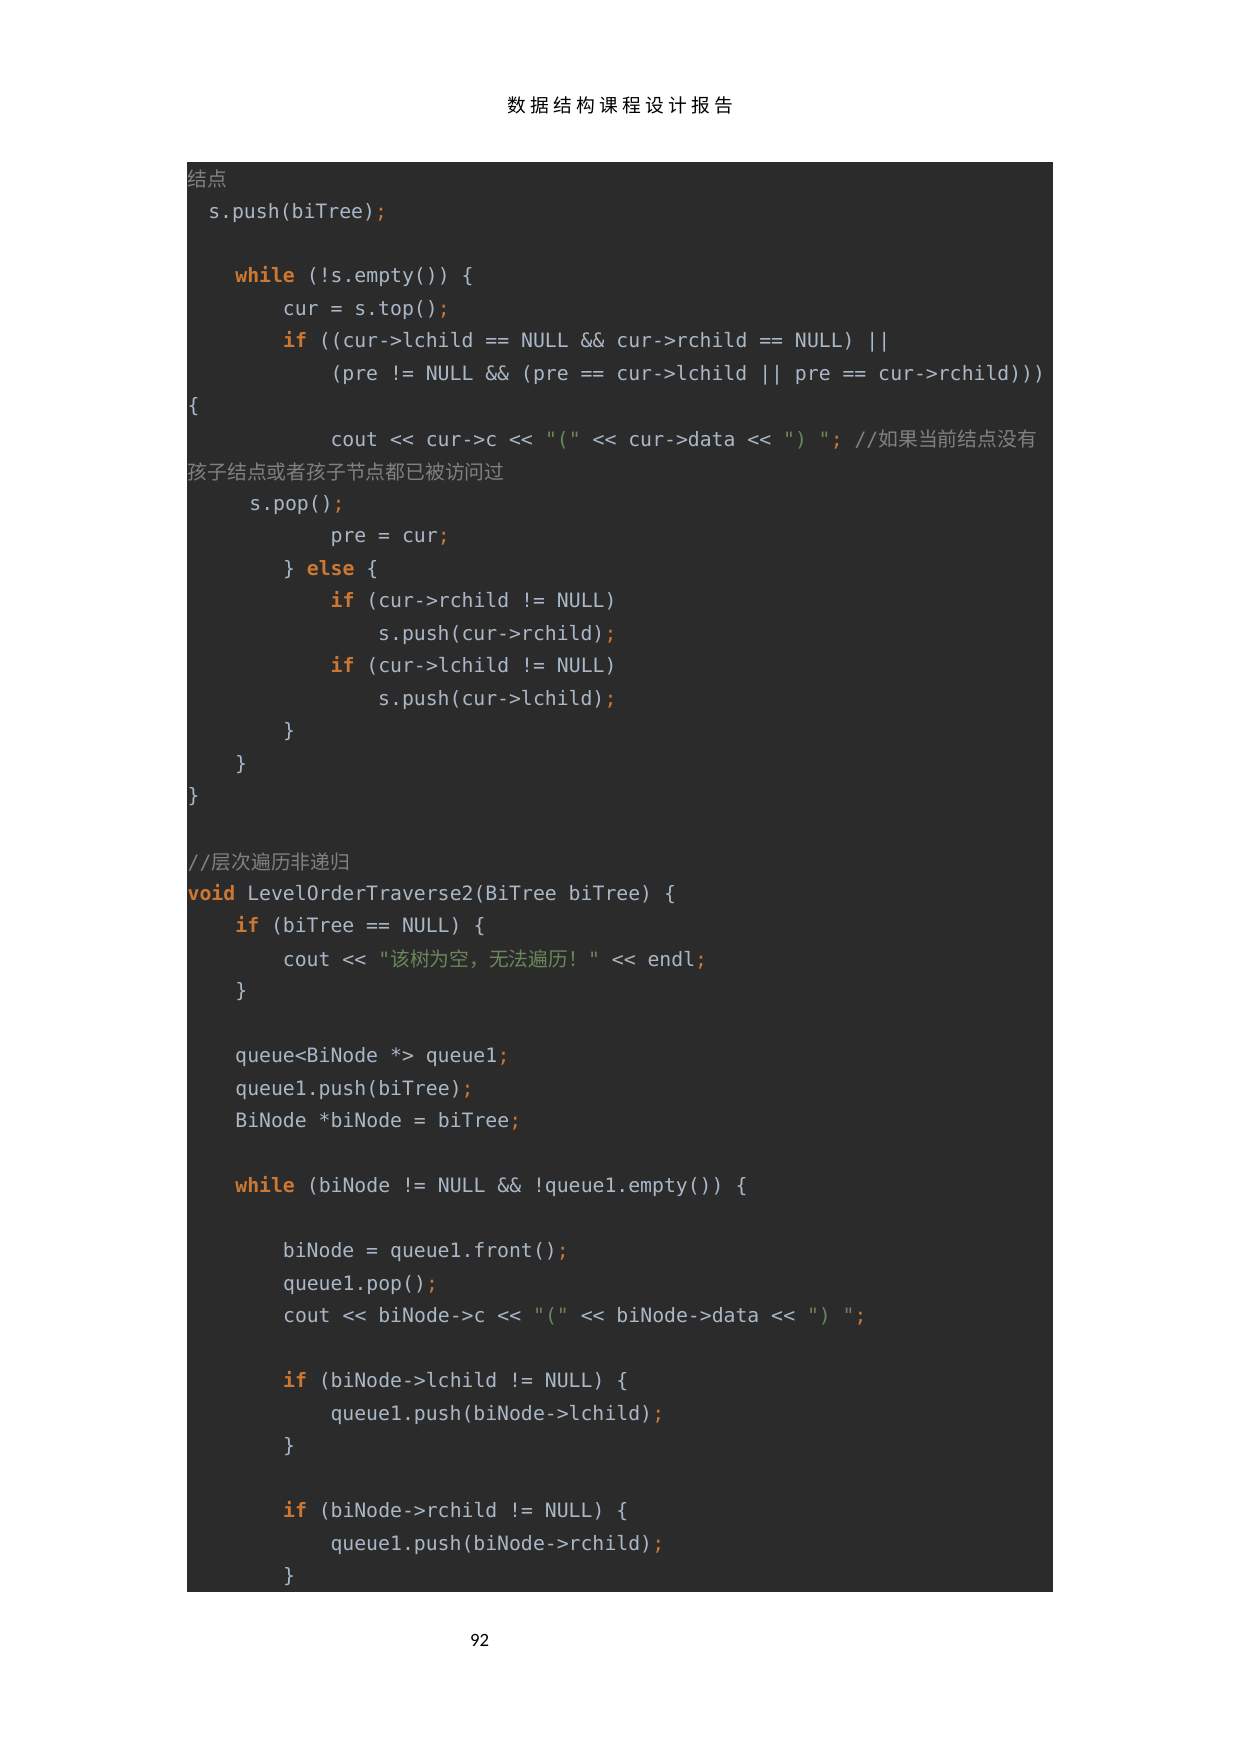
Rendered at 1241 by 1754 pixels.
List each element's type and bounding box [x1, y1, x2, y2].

text [187, 162, 1053, 1592]
